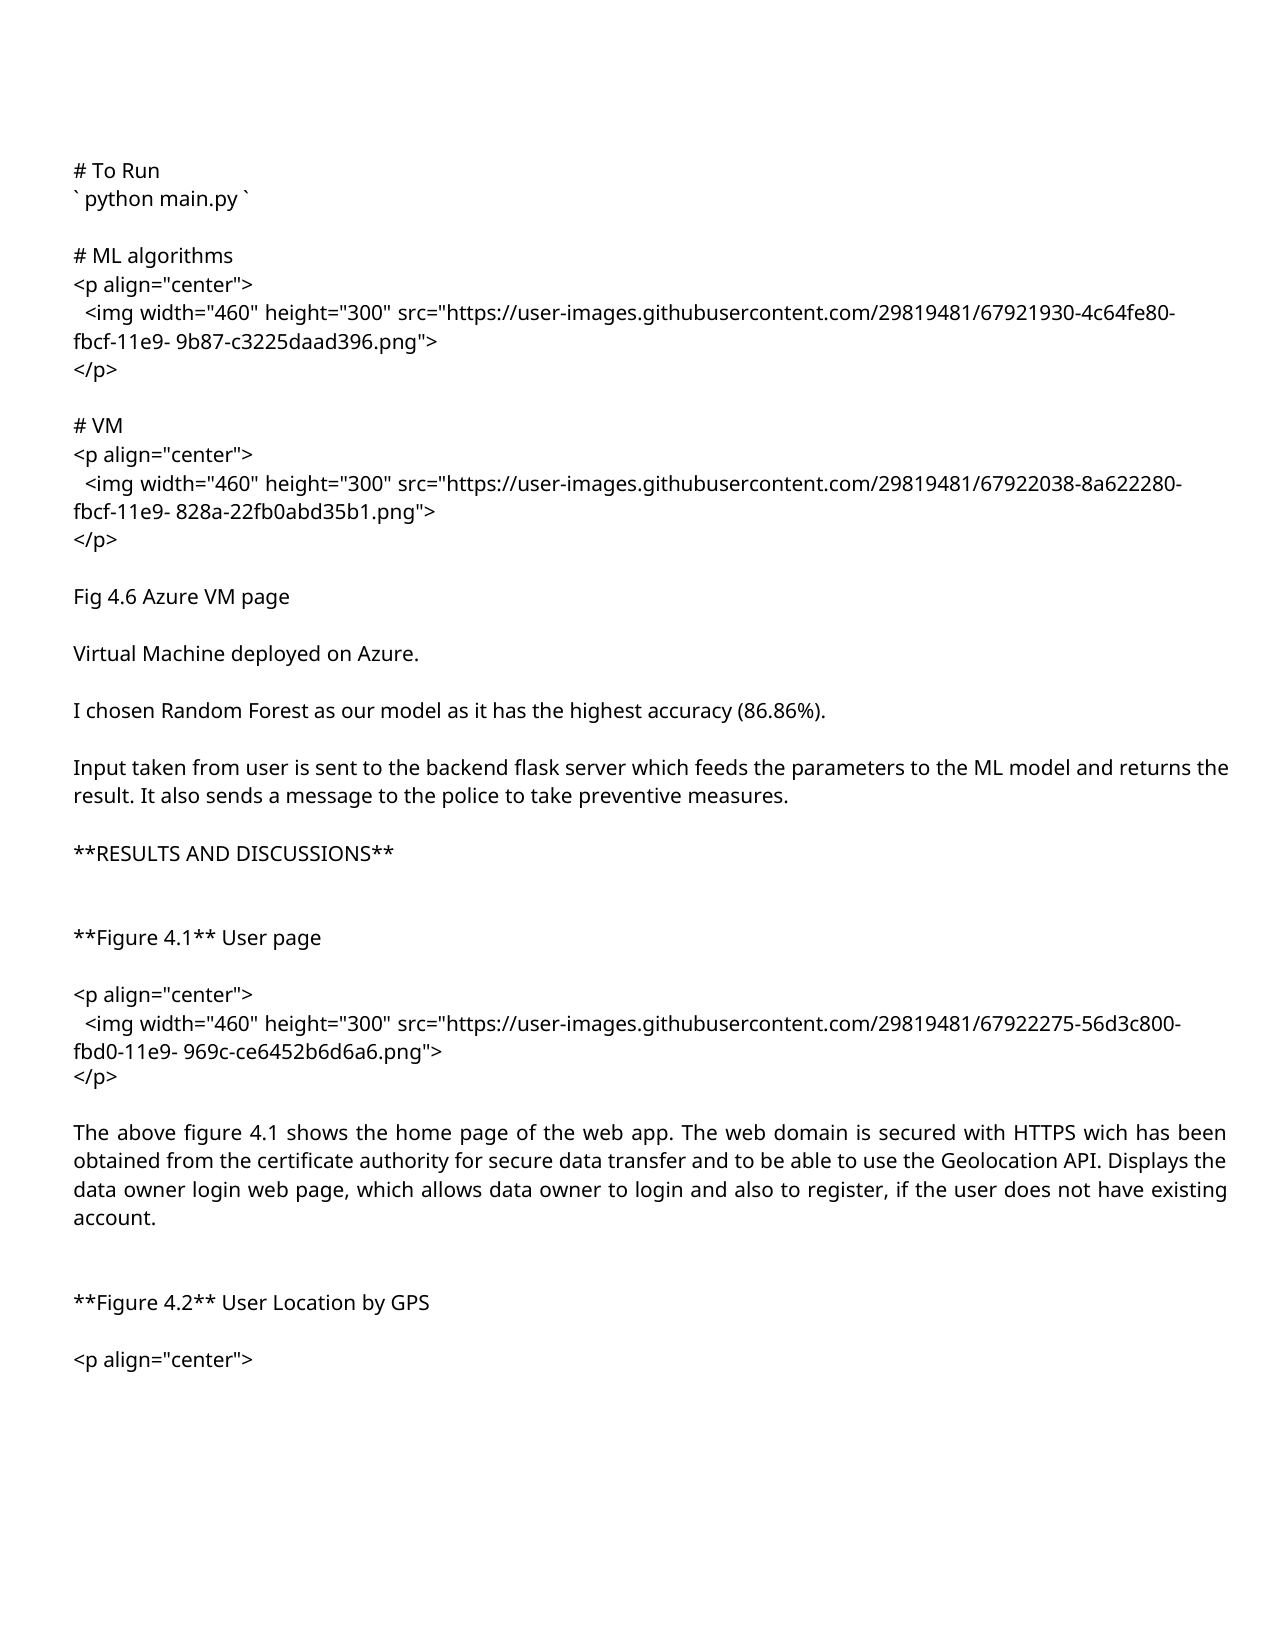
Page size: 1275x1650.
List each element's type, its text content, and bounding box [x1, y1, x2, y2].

text # VM [73, 412, 1271, 440]
text The above figure 4.1 shows the home page of the web app. The web domain is secured with HTTPS wich has been obtained from the certificate authority for secure data transfer and to be able to use the Geolocation API. Displays the data owner login web page, which allows data owner to login and also to register, if the user does not have existing account. [73, 1118, 1228, 1232]
text Input taken from user is sent to the backend flask server which feeds the parameters to the ML model and returns the result. It also sends a message to the police to take preventive measures. [73, 753, 1230, 809]
text I chosen Random Forest as our model as it has the highest accuracy (86.86%). [73, 697, 1271, 725]
text <p align="center"> [73, 440, 1271, 468]
text <img width="460" height="300" src="https://user-images.githubusercontent.com/29819481/67922275-56d3c800-fbd0-11e9- 969c-ce6452b6d6a6.png"> [73, 1009, 1217, 1066]
text <img width="460" height="300" src="https://user-images.githubusercontent.com/29819481/67922038-8a622280-fbcf-11e9- 828a-22fb0abd35b1.png"> [73, 469, 1212, 526]
text <p align="center"> [73, 1346, 1271, 1374]
text **RESULTS AND DISCUSSIONS** [73, 839, 1271, 867]
text <img width="460" height="300" src="https://user-images.githubusercontent.com/29819481/67921930-4c64fe80-fbcf-11e9- 9b87-c3225daad396.png"> [73, 298, 1205, 355]
text # ML algorithms [73, 241, 1271, 270]
text Fig 4.6 Azure VM page [73, 582, 1271, 611]
text ` python main.py ` [73, 184, 1271, 213]
text <p align="center"> [73, 270, 1271, 298]
text </p> [73, 1066, 1271, 1089]
text **Figure 4.1** User page [73, 923, 1271, 952]
text </p> [73, 355, 1271, 384]
text <p align="center"> [73, 980, 1271, 1009]
text **Figure 4.2** User Location by GPS [73, 1288, 1271, 1317]
text </p> [73, 526, 1271, 554]
text Virtual Machine deployed on Azure. [73, 639, 1271, 668]
text # To Run [73, 156, 1271, 184]
